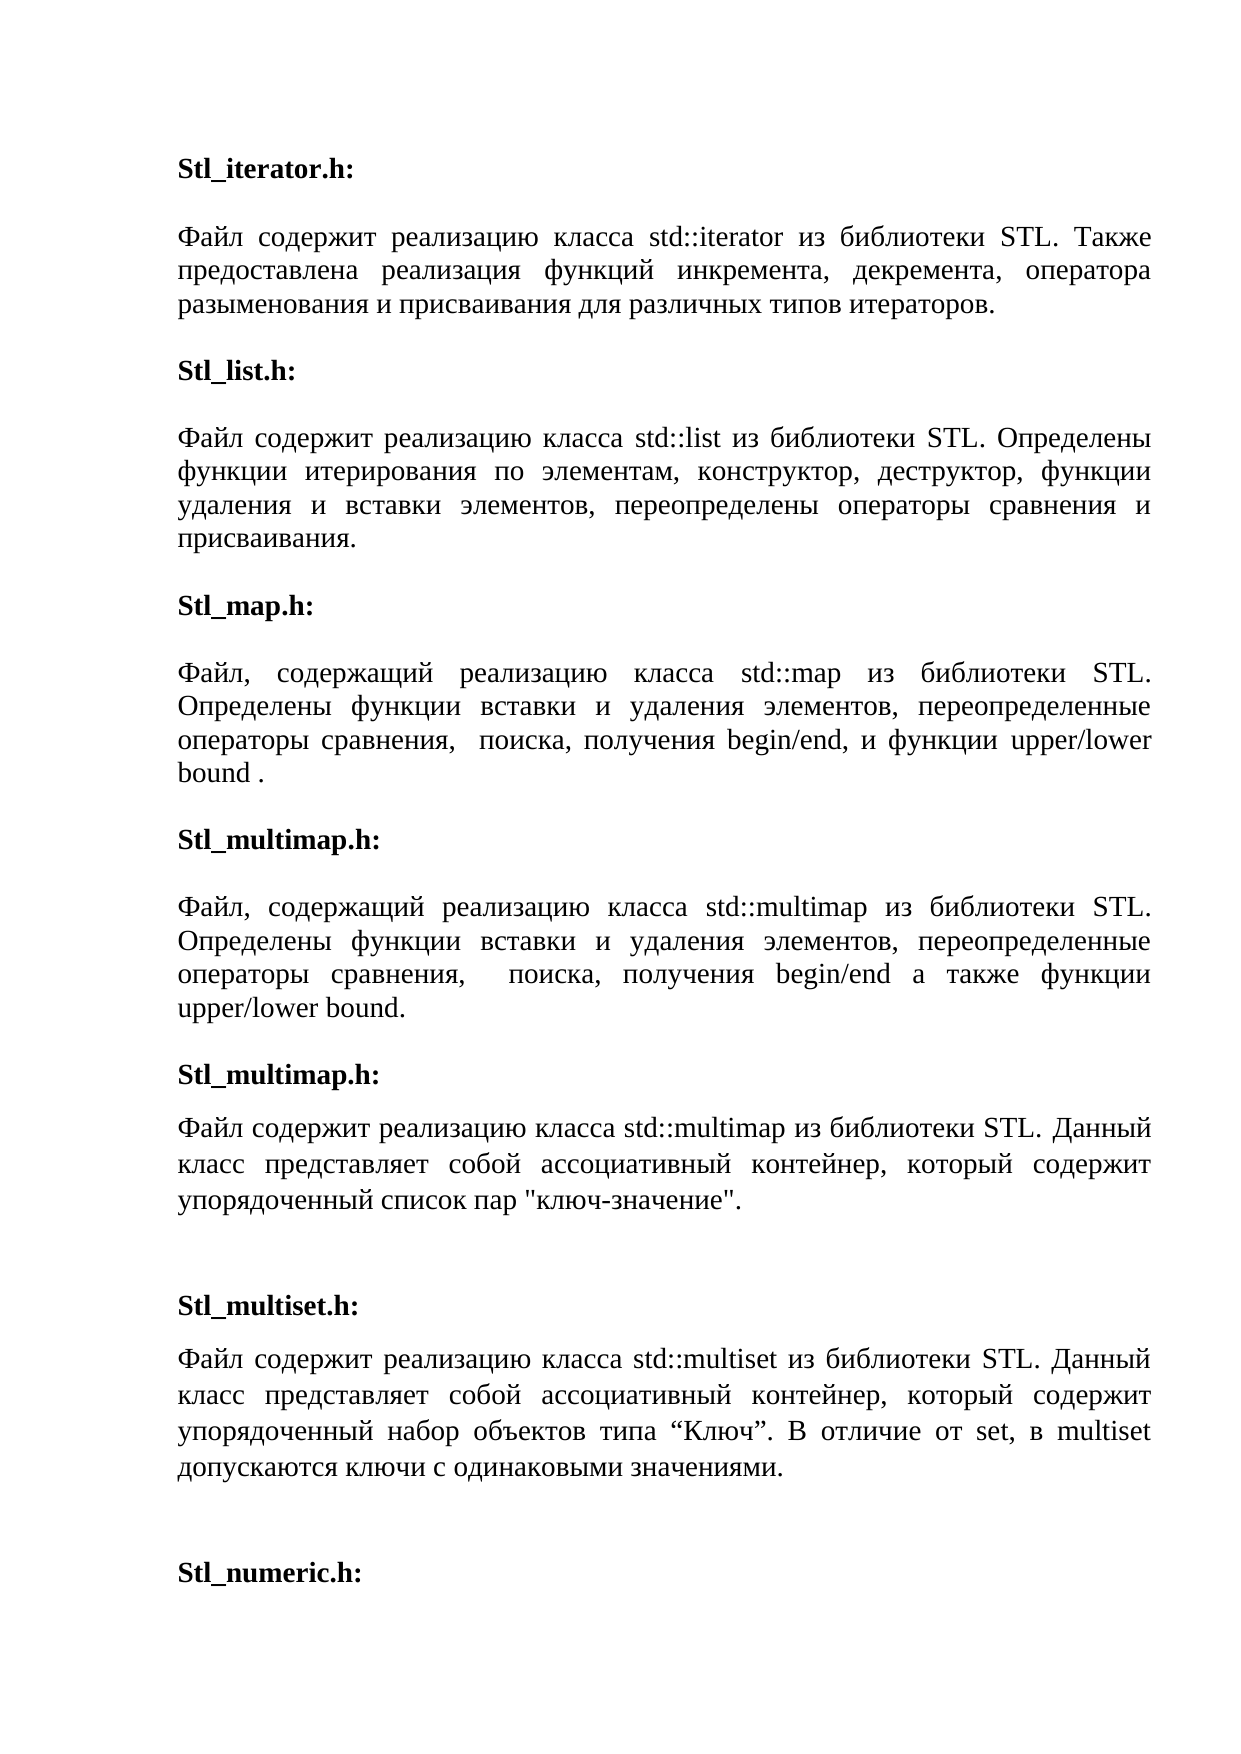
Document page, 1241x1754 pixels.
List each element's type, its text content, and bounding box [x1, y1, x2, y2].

text Stl_multimap.h: [177, 1057, 1152, 1091]
text Stl_multiset.h: [177, 1288, 1152, 1322]
text Stl_list.h: [177, 353, 1152, 386]
text Файл содержит реализацию класса std::multiset из библиотеки STL. Данный класс представляет собой ассоциативный контейнер, который содержит упорядоченный набор объектов типа “Ключ”. В отличие от set, в multiset допускаются ключи с одинаковыми значениями. [177, 1341, 1152, 1413]
text Файл содержит реализацию класса std::iterator из библиотеки STL. Также предоставлена реализация функций инкремента, декремента, оператора разыменования и присваивания для различных типов итераторов. [177, 219, 1152, 319]
text Stl_map.h: [177, 588, 1152, 621]
text Файл содержит реализацию класса std::multimap из библиотеки STL. Данный класс представляет собой ассоциативный контейнер, который содержит упорядоченный список пар "ключ-значение". [177, 1110, 1152, 1146]
text Stl_iterator.h: [177, 152, 1152, 185]
text Файл содержит реализацию класса std::list из библиотеки STL. Определены функции итерирования по элементам, конструктор, деструктор, функции удаления и вставки элементов, переопределены операторы сравнения и присваивания. [177, 420, 1152, 554]
text Stl_numeric.h: [177, 1555, 1152, 1588]
text Файл, содержащий реализацию класса std::multimap из библиотеки STL. Определены функции вставки и удаления элементов, переопределенные операторы сравнения, поиска, получения begin/end а также функции upper/lower bound. [177, 889, 1152, 1024]
text Файл содержит реализацию класса std::multiset из библиотеки STL. Данный класс представляет собой ассоциативный контейнер, который содержит упорядоченный набор объектов типа “Ключ”. В отличие от set, в multiset допускаются ключи с одинаковыми значениями. [177, 1447, 1152, 1483]
text Файл содержит реализацию класса std::multimap из библиотеки STL. Данный класс представляет собой ассоциативный контейнер, который содержит упорядоченный список пар "ключ-значение". [177, 1180, 1152, 1216]
text Stl_multimap.h: [177, 822, 1152, 856]
text Файл, содержащий реализацию класса std::map из библиотеки STL. Определены функции вставки и удаления элементов, переопределенные операторы сравнения, поиска, получения begin/end, и функции upper/lower bound . [177, 655, 1152, 789]
